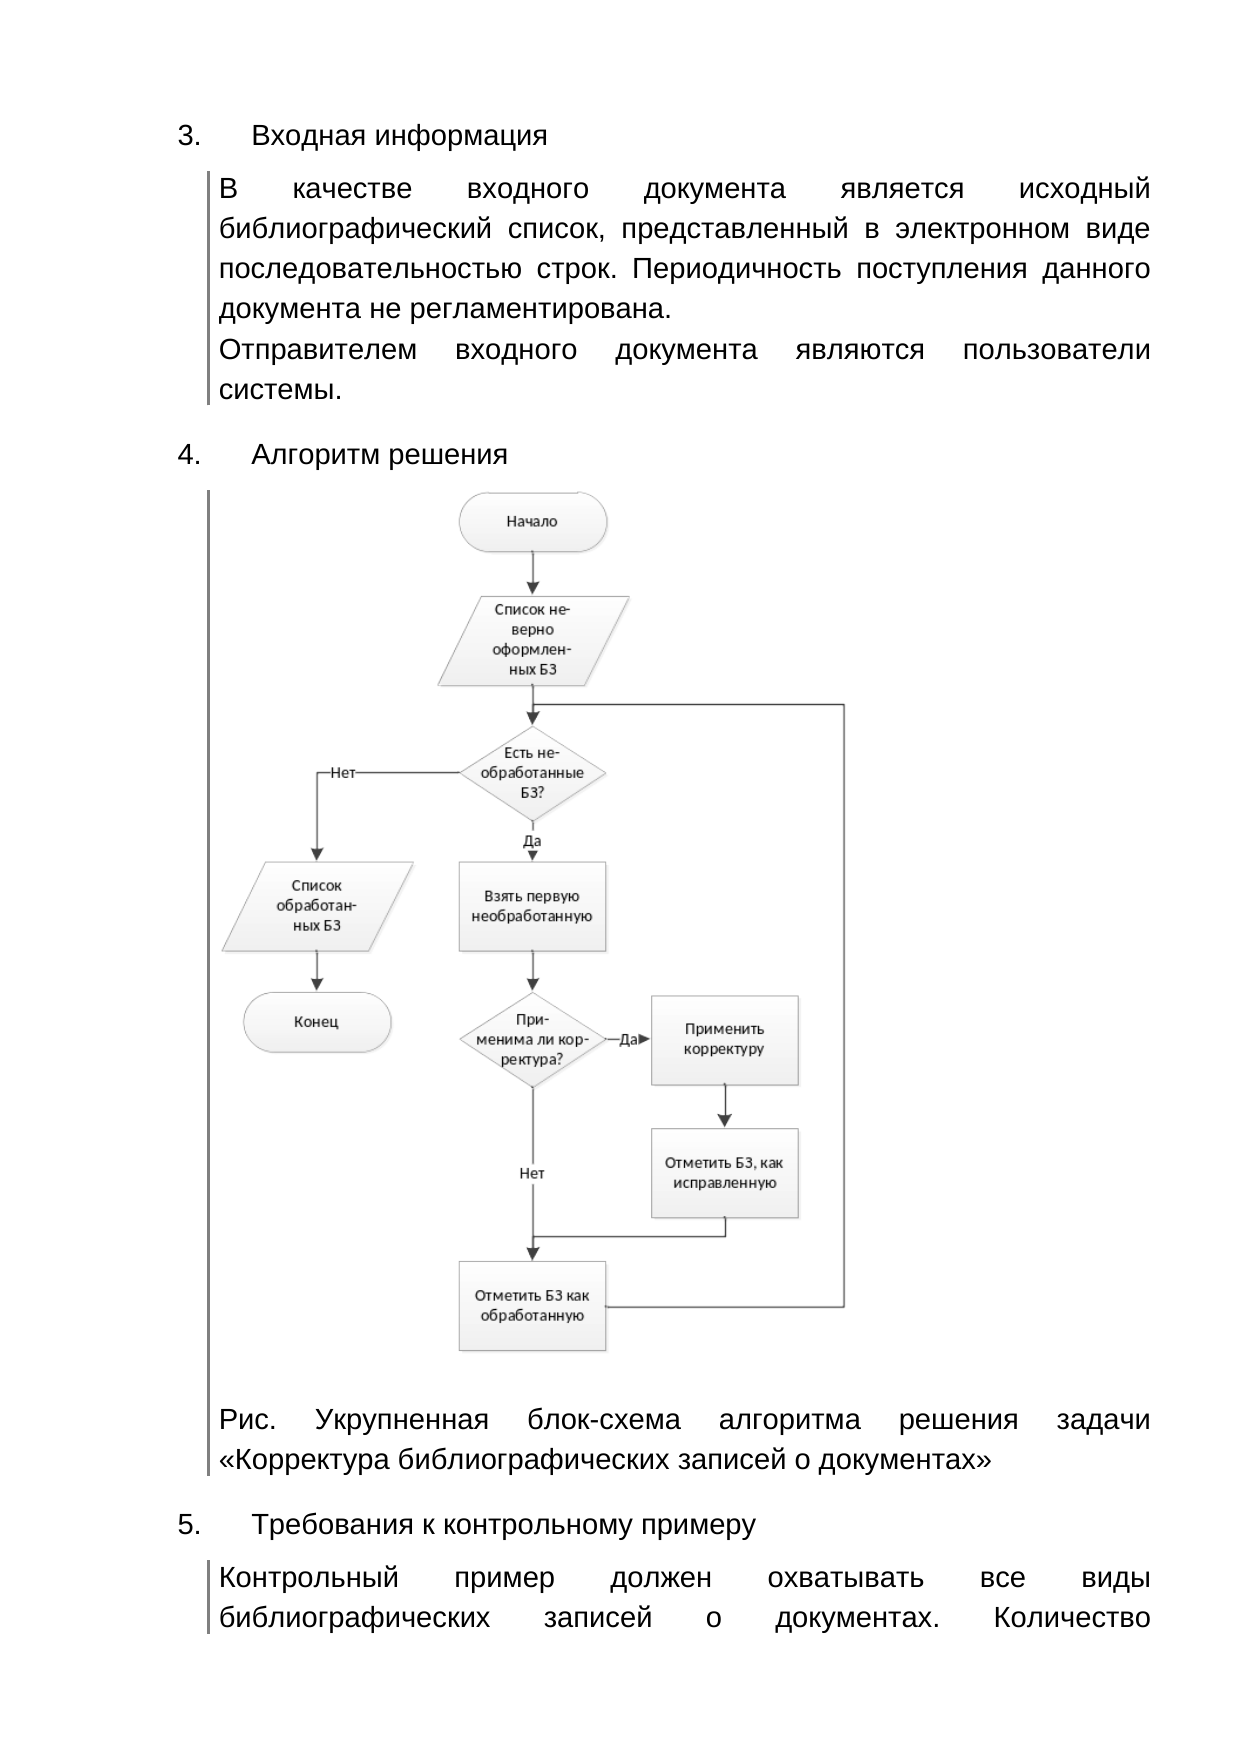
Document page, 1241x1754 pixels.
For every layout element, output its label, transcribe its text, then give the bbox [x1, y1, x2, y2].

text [210, 1560, 1152, 1634]
list Алгоритм решения [177, 437, 1152, 471]
text Рис. Укрупненная блок-схема алгоритма решения задачи «Корректура библиографических записей о документах» [210, 1402, 1152, 1476]
text В качестве входного документа является исходный библиографический список, представленный в электронном виде последовательностью строк. Периодичность поступления данного документа не регламентирована. [210, 171, 1152, 325]
text Отправителем входного документа являются пользователи системы. [210, 332, 1152, 405]
list Входная информация [177, 118, 1152, 152]
list Требования к контрольному примеру [177, 1507, 1152, 1541]
